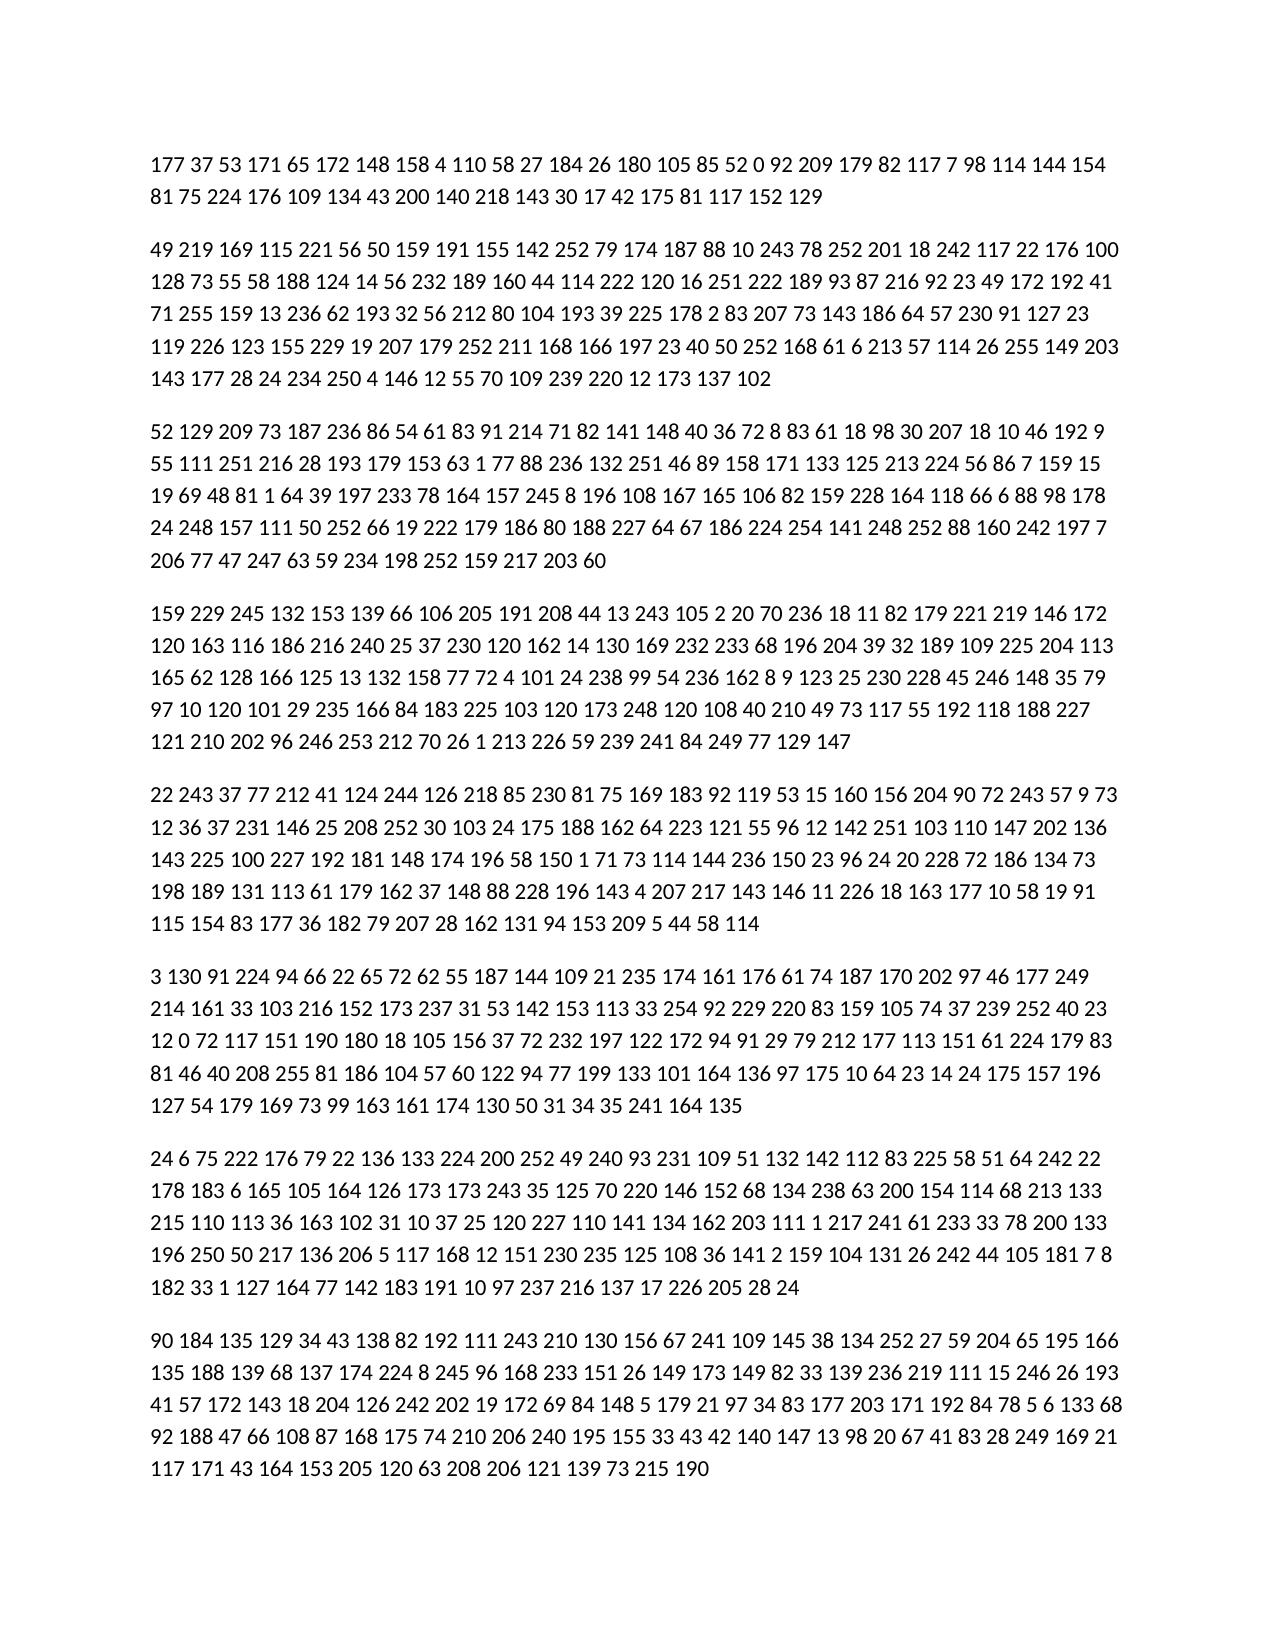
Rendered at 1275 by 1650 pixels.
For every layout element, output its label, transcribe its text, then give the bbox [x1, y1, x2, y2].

text 52 129 209 73 187 236 86 54 61 83 91 214 71 82 141 148 40 36 72 8 83 61 18 98 30 207 18 10 46 192 9 55 111 251 216 28 193 179 153 63 1 77 88 236 132 251 46 89 158 171 133 125 213 224 56 86 7 159 15 19 69 48 81 1 64 39 197 233 78 164 157 245 8 196 108 167 165 106 82 159 228 164 118 66 6 88 98 178 24 248 157 111 50 252 66 19 222 179 186 80 188 227 64 67 186 224 254 141 248 252 88 160 242 197 7 206 77 47 247 63 59 234 198 252 159 217 203 60 [150, 417, 1125, 574]
text 3 130 91 224 94 66 22 65 72 62 55 187 144 109 21 235 174 161 176 61 74 187 170 202 97 46 177 249 214 161 33 103 216 152 173 237 31 53 142 153 113 33 254 92 229 220 83 159 105 74 37 239 252 40 23 12 0 72 117 151 190 180 18 105 156 37 72 232 197 122 172 94 91 29 79 212 177 113 151 61 224 179 83 81 46 40 208 255 81 186 104 57 60 122 94 77 199 133 101 164 136 97 175 10 64 23 14 24 175 157 196 127 54 179 169 73 99 163 161 174 130 50 31 34 35 241 164 135 [150, 962, 1125, 1119]
text 22 243 37 77 212 41 124 244 126 218 85 230 81 75 169 183 92 119 53 15 160 156 204 90 72 243 57 9 73 12 36 37 231 146 25 208 252 30 103 24 175 188 162 64 223 121 55 96 12 142 251 103 110 147 202 136 143 225 100 227 192 181 148 174 196 58 150 1 71 73 114 144 236 150 23 96 24 20 228 72 186 134 73 198 189 131 113 61 179 162 37 148 88 228 196 143 4 207 217 143 146 11 226 18 163 177 10 58 19 91 115 154 83 177 36 182 79 207 28 162 131 94 153 209 5 44 58 114 [150, 781, 1125, 937]
text 49 219 169 115 221 56 50 159 191 155 142 252 79 174 187 88 10 243 78 252 201 18 242 117 22 176 100 128 73 55 58 188 124 14 56 232 189 160 44 114 222 120 16 251 222 189 93 87 216 92 23 49 172 192 41 71 255 159 13 236 62 193 32 56 212 80 104 193 39 225 178 2 83 207 73 143 186 64 57 230 91 127 23 119 226 123 155 229 19 207 179 252 211 168 166 197 23 40 50 252 168 61 6 213 57 114 26 255 149 203 143 177 28 24 234 250 4 146 12 55 70 109 239 220 12 173 137 102 [150, 235, 1125, 392]
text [150, 150, 1125, 210]
text 24 6 75 222 176 79 22 136 133 224 200 252 49 240 93 231 109 51 132 142 112 83 225 58 51 64 242 22 178 183 6 165 105 164 126 173 173 243 35 125 70 220 146 152 68 134 238 63 200 154 114 68 213 133 215 110 113 36 163 102 31 10 37 25 120 227 110 141 134 162 203 111 1 217 241 61 233 33 78 200 133 196 250 50 217 136 206 5 117 168 12 151 230 235 125 108 36 141 2 159 104 131 26 242 44 105 181 7 8 182 33 1 127 164 77 142 183 191 10 97 237 216 137 17 226 205 28 24 [150, 1144, 1125, 1301]
text 90 184 135 129 34 43 138 82 192 111 243 210 130 156 67 241 109 145 38 134 252 27 59 204 65 195 166 135 188 139 68 137 174 224 8 245 96 168 233 151 26 149 173 149 82 33 139 236 219 111 15 246 26 193 41 57 172 143 18 204 126 242 202 19 172 69 84 148 5 179 21 97 34 83 177 203 171 192 84 78 5 6 133 68 92 188 47 66 108 87 168 175 74 210 206 240 195 155 33 43 42 140 147 13 98 20 67 41 83 28 249 169 21 117 171 43 164 153 205 120 63 208 206 121 139 73 215 190 [150, 1326, 1125, 1483]
text 159 229 245 132 153 139 66 106 205 191 208 44 13 243 105 2 20 70 236 18 11 82 179 221 219 146 172 120 163 116 186 216 240 25 37 230 120 162 14 130 169 232 233 68 196 204 39 32 189 109 225 204 113 165 62 128 166 125 13 132 158 77 72 4 101 24 238 99 54 236 162 8 9 123 25 230 228 45 246 148 35 79 97 10 120 101 29 235 166 84 183 225 103 120 173 248 120 108 40 210 49 73 117 55 192 118 188 227 121 210 202 96 246 253 212 70 26 1 213 226 59 239 241 84 249 77 129 147 [150, 599, 1125, 756]
